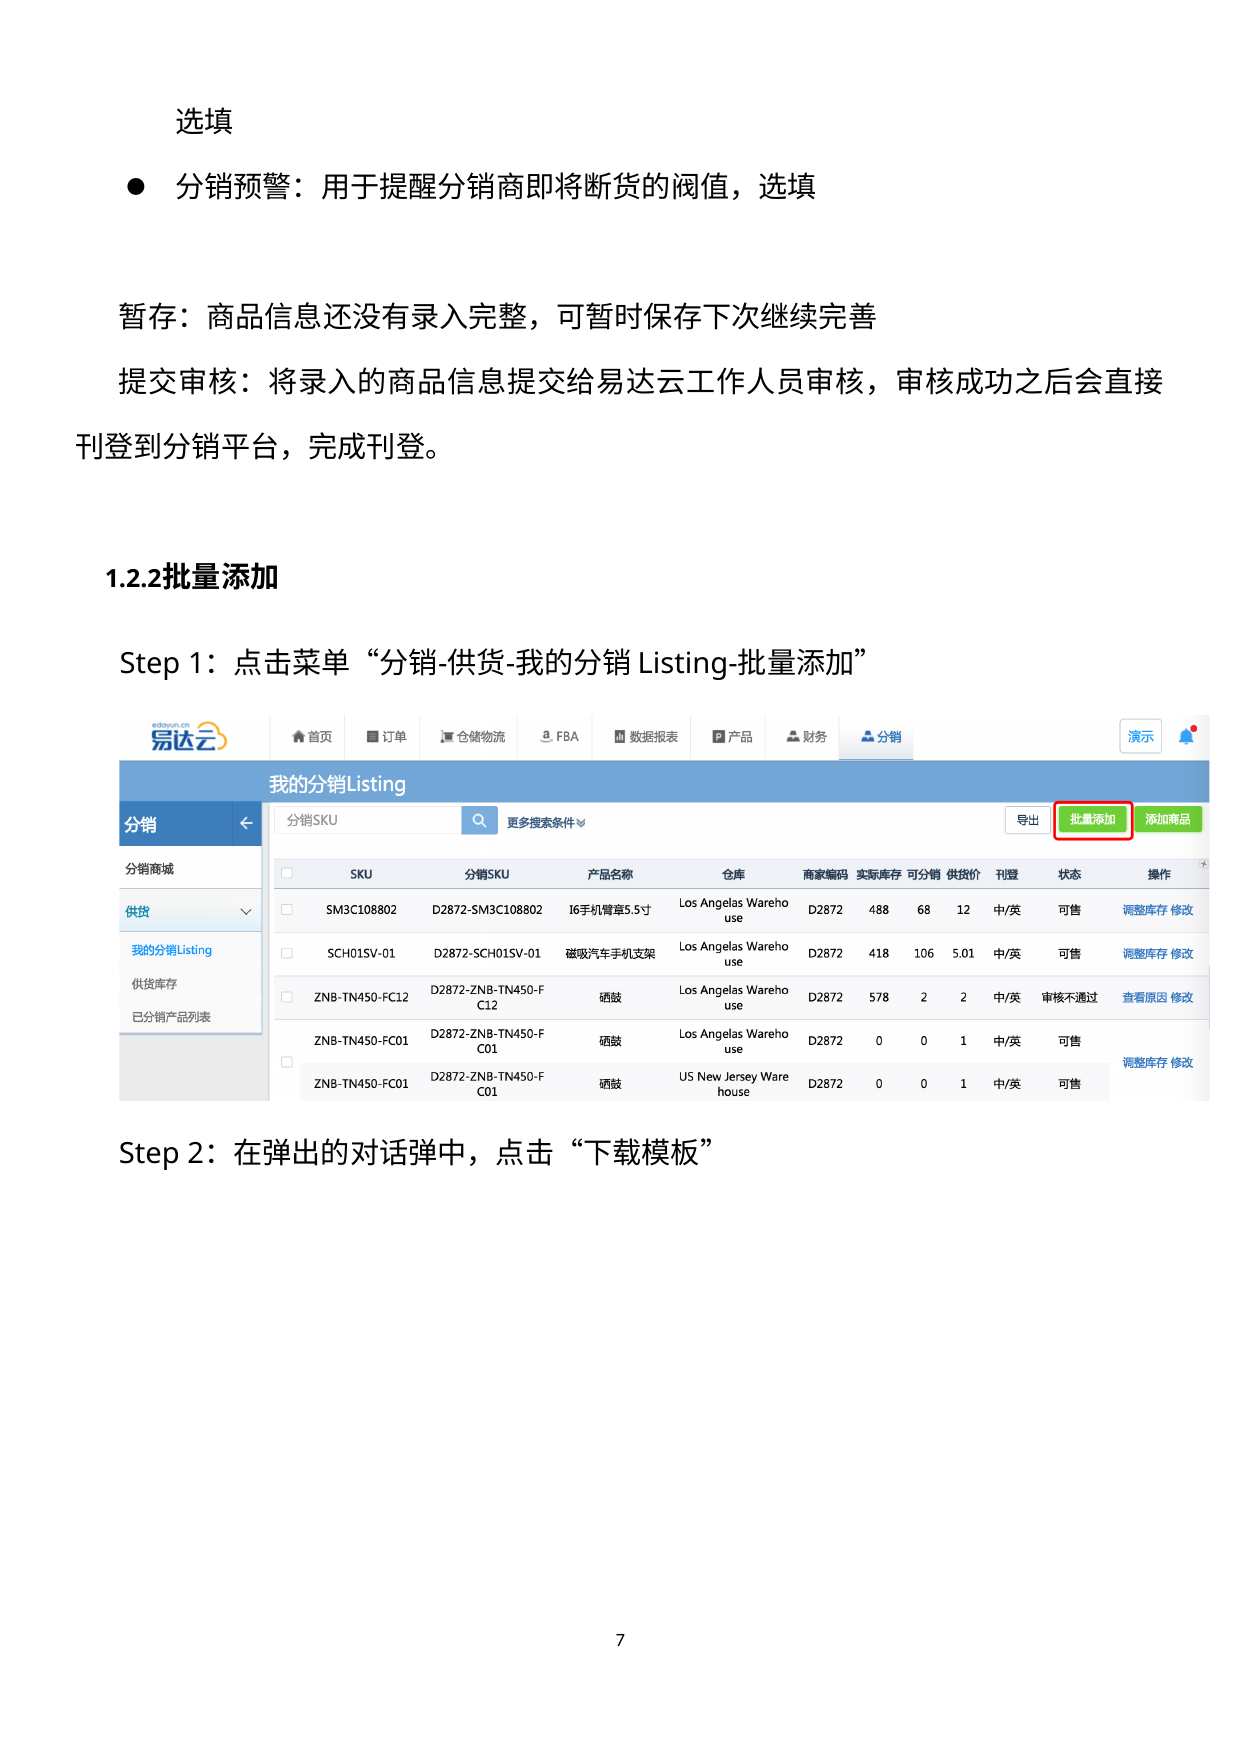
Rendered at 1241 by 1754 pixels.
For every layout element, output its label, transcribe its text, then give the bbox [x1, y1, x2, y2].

text 提交审核：将录入的商品信息提交给易达云工作人员审核，审核成功之后会直接刊登到分销平台，完成刊登。 [75, 348, 1165, 478]
list 批量添加 [104, 543, 1165, 608]
list Step 1：点击菜单“分销-供货-我的分销Listing-批量添加” [119, 629, 1165, 694]
text 暂存：商品信息还没有录入完整，可暂时保存下次继续完善 [75, 283, 1165, 348]
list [125, 88, 1165, 153]
list Step 2：在弹出的对话弹中，点击“下载模板” [119, 1118, 1165, 1183]
picture [119, 715, 1210, 1101]
list 分销预警：用于提醒分销商即将断货的阀值，选填 [125, 153, 1165, 218]
